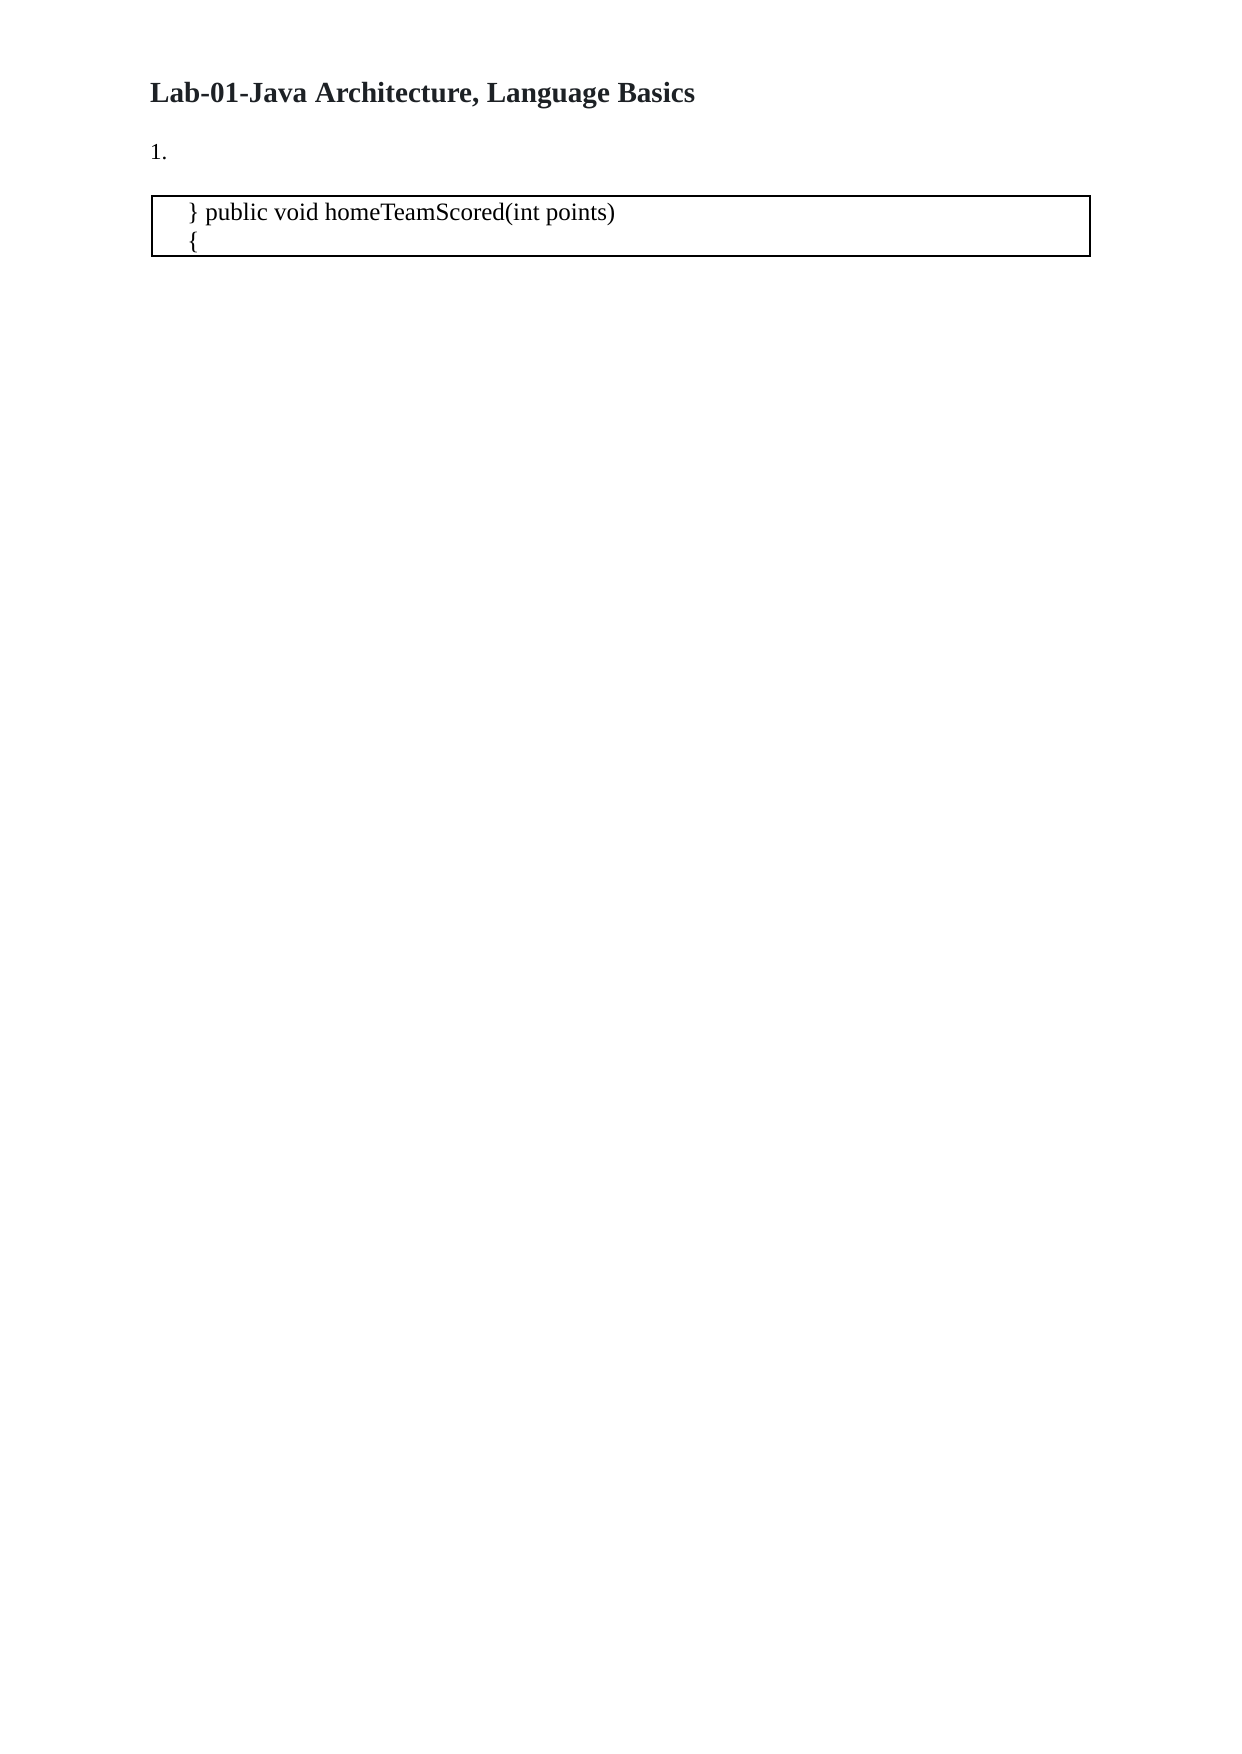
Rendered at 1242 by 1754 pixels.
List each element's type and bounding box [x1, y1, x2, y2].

table_header [153, 197, 1089, 254]
